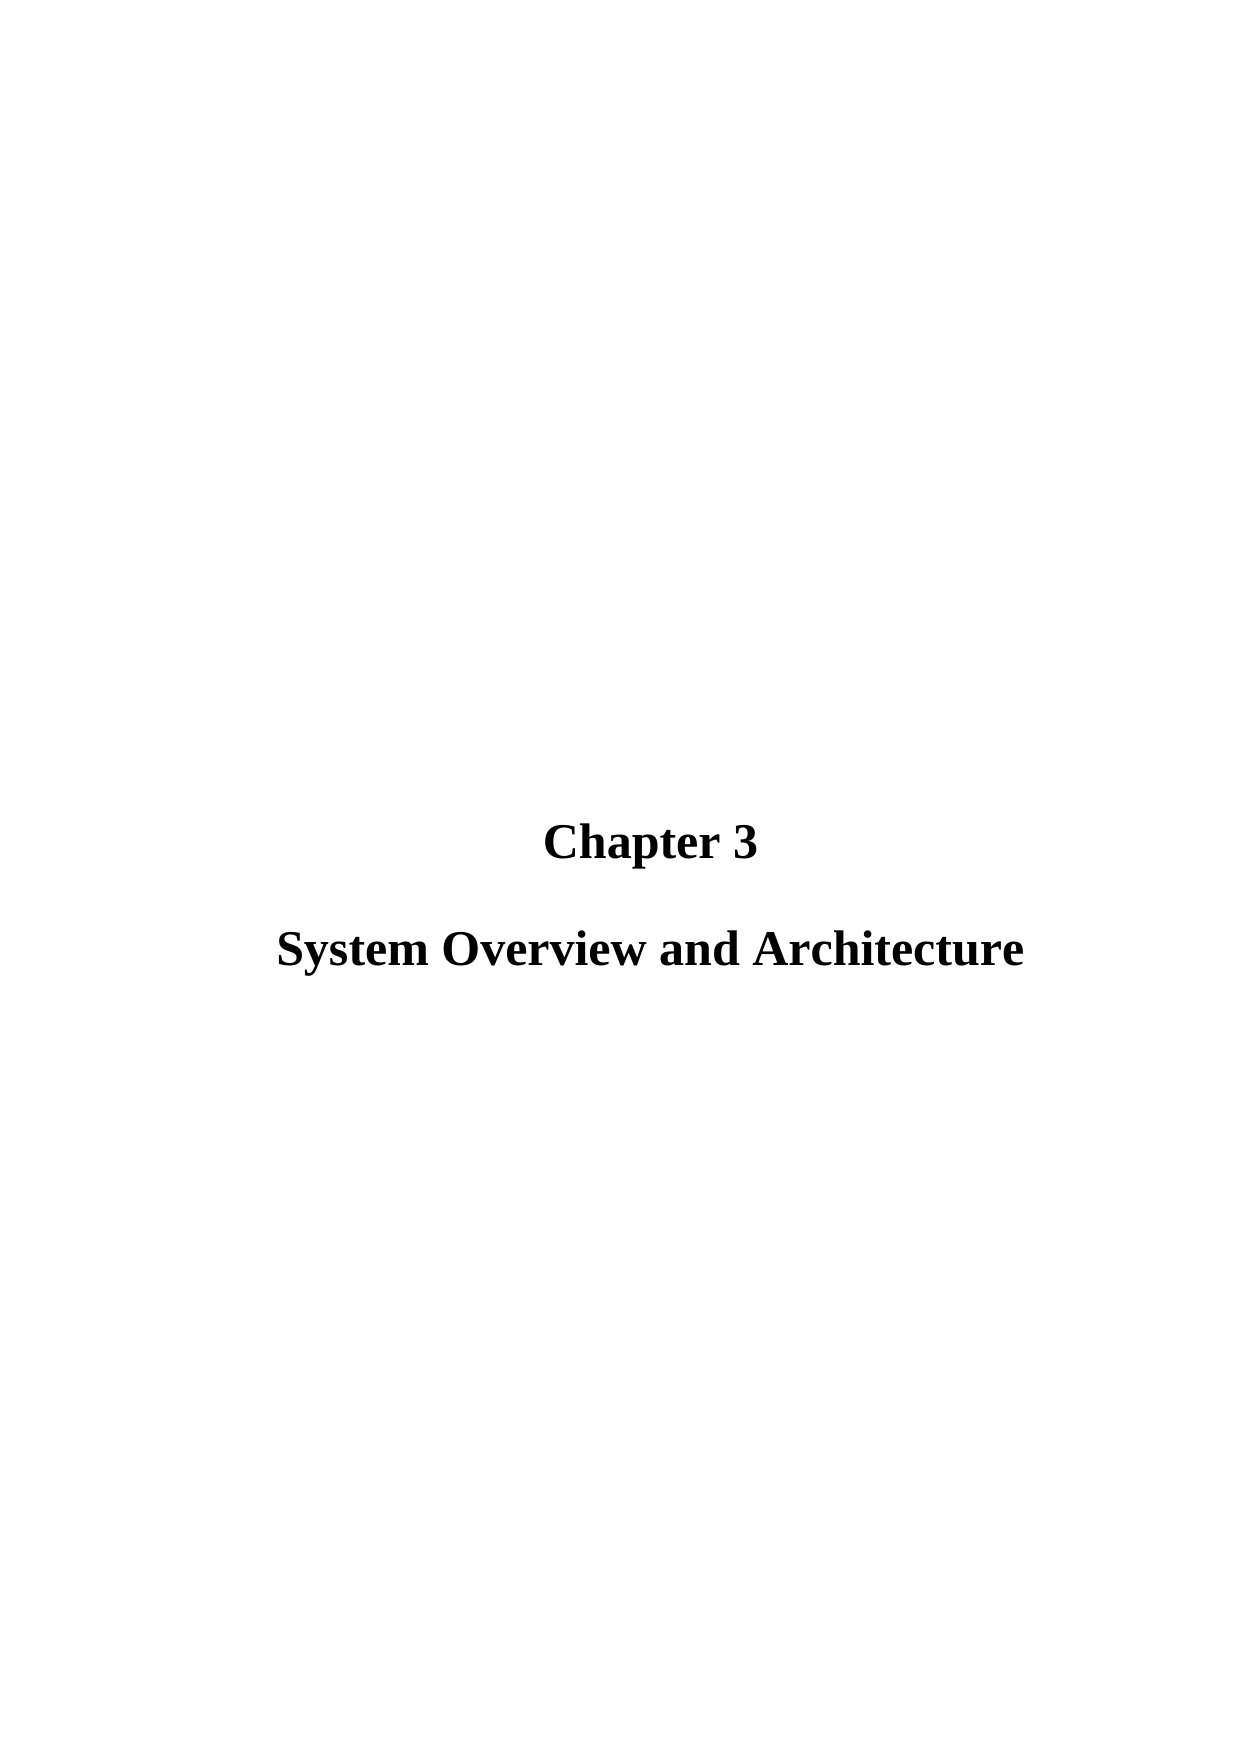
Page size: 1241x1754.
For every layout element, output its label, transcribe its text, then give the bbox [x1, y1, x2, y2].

text System Overview and Architecture [180, 918, 1120, 976]
text Chapter 3 [180, 811, 1120, 869]
